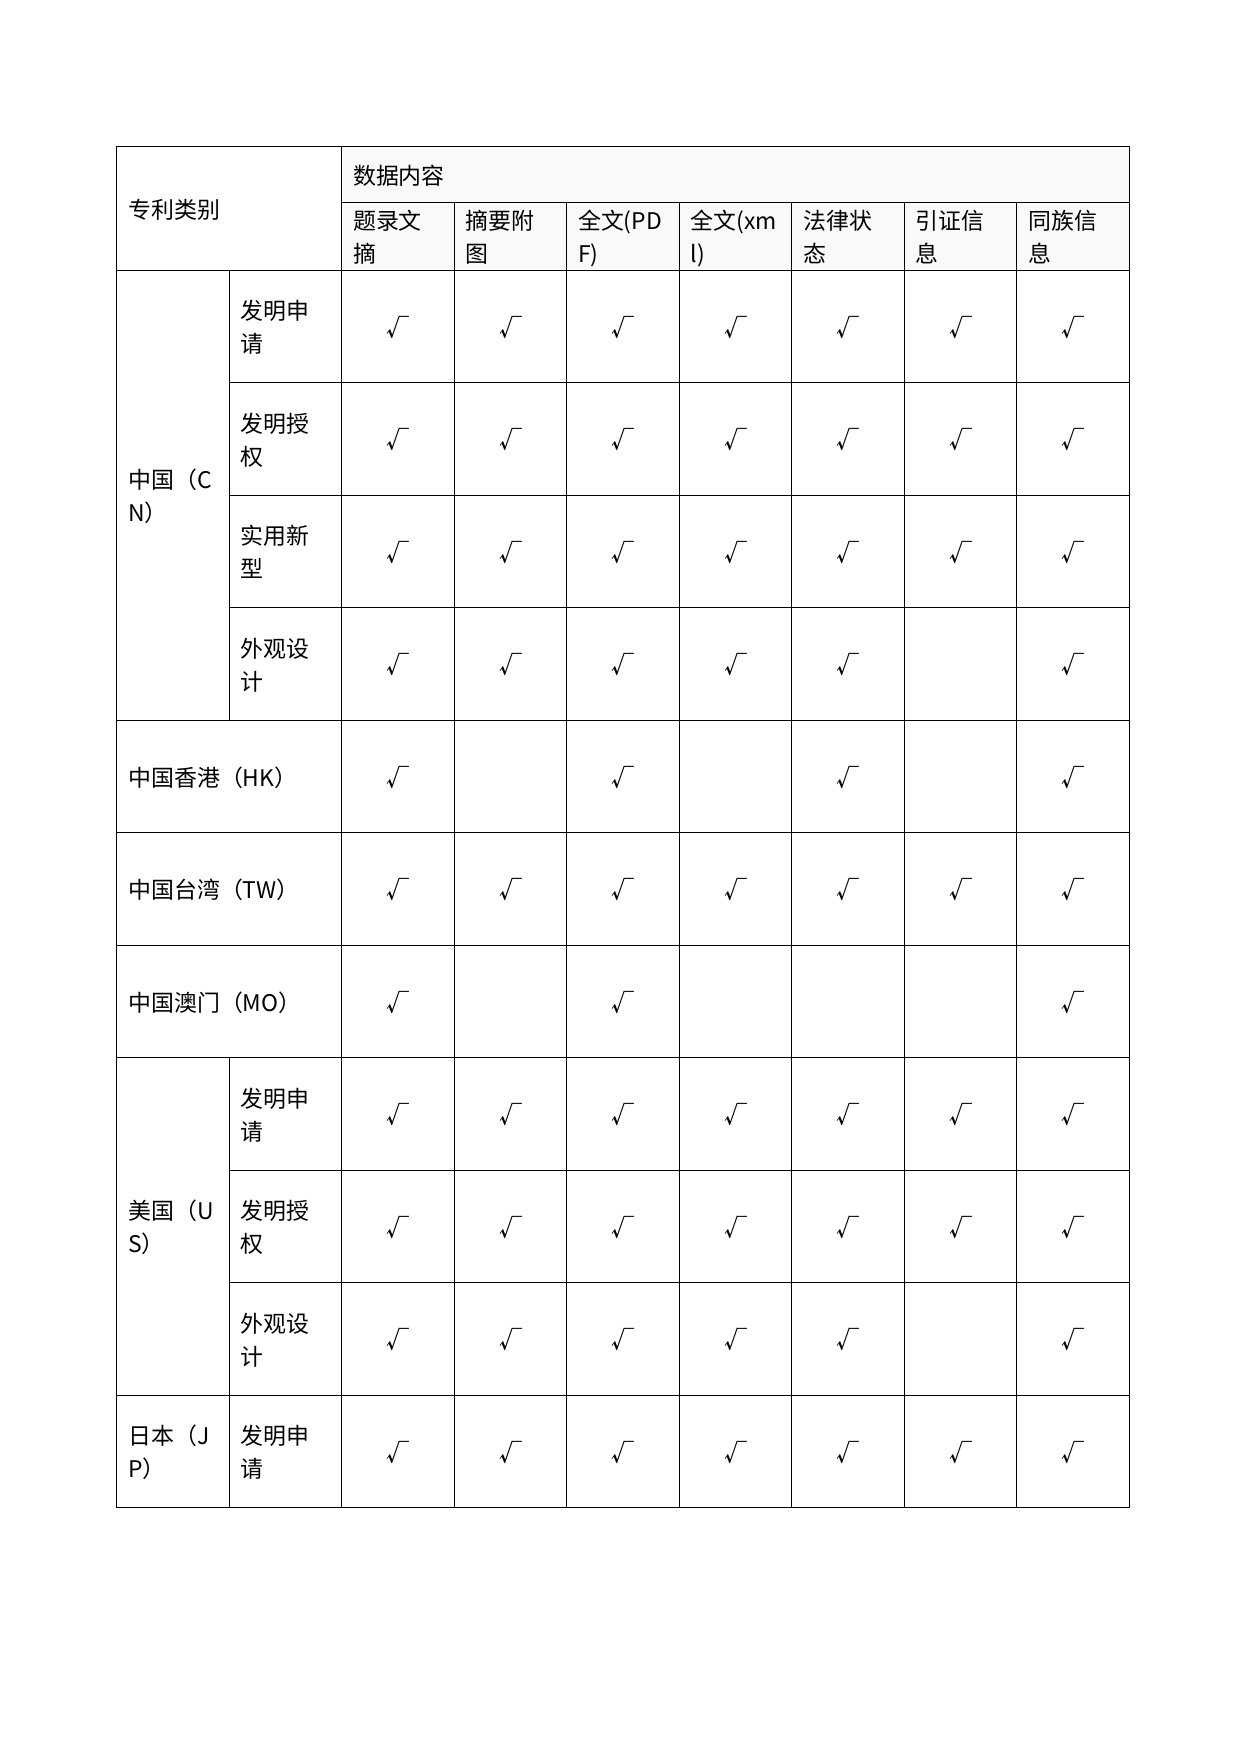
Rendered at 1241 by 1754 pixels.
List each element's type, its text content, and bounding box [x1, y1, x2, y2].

table_cell 同族信息 [1017, 203, 1129, 269]
table_cell [680, 721, 791, 832]
table_cell √ [455, 1171, 566, 1282]
table_cell 发明申请 [230, 1396, 341, 1507]
table_cell 中国台湾（TW） [117, 833, 341, 944]
table_cell √ [905, 383, 1016, 494]
table_cell √ [1017, 608, 1129, 719]
table_cell √ [1017, 496, 1129, 607]
table_cell √ [792, 1171, 904, 1282]
table_cell 题录文摘 [342, 203, 454, 269]
table_cell √ [1017, 946, 1129, 1057]
table_cell √ [680, 496, 791, 607]
table_cell √ [680, 383, 791, 494]
table_cell √ [792, 1396, 904, 1507]
table_cell √ [1017, 383, 1129, 494]
table_cell √ [905, 1396, 1016, 1507]
table_cell √ [567, 833, 679, 944]
table_cell √ [567, 721, 679, 832]
table_cell √ [792, 383, 904, 494]
table_cell √ [567, 271, 679, 382]
table_cell √ [905, 271, 1016, 382]
table_cell √ [1017, 1171, 1129, 1282]
table_cell √ [567, 383, 679, 494]
table_cell √ [455, 608, 566, 719]
table_cell [792, 946, 904, 1057]
table_cell √ [567, 608, 679, 719]
table_cell √ [342, 1058, 454, 1169]
table_cell √ [1017, 1058, 1129, 1169]
table_cell 日本（JP） [117, 1396, 229, 1507]
table_cell 发明授权 [230, 383, 341, 494]
table_cell √ [567, 1171, 679, 1282]
table_cell √ [1017, 271, 1129, 382]
table_cell √ [680, 1171, 791, 1282]
table_cell [905, 721, 1016, 832]
table_cell 全文(PDF) [567, 203, 679, 269]
table_cell √ [1017, 833, 1129, 944]
table_cell 摘要附图 [455, 203, 566, 269]
table_cell 中国香港（HK） [117, 721, 341, 832]
table_cell [680, 946, 791, 1057]
table_cell 中国澳门（MO） [117, 946, 341, 1057]
table_cell √ [792, 1058, 904, 1169]
table_cell √ [792, 721, 904, 832]
table_cell √ [455, 271, 566, 382]
table_cell √ [792, 496, 904, 607]
table_cell √ [342, 1396, 454, 1507]
table_cell 法律状态 [792, 203, 904, 269]
table_cell √ [567, 1283, 679, 1394]
table_cell √ [567, 1396, 679, 1507]
table_cell √ [680, 1396, 791, 1507]
table_cell √ [342, 721, 454, 832]
table_cell √ [792, 271, 904, 382]
table_cell √ [342, 946, 454, 1057]
table_cell √ [680, 1058, 791, 1169]
table_cell 外观设计 [230, 1283, 341, 1394]
table_cell √ [342, 383, 454, 494]
table_cell √ [905, 1171, 1016, 1282]
table_cell [905, 1283, 1016, 1394]
table_cell √ [1017, 1283, 1129, 1394]
table_cell [905, 608, 1016, 719]
table_header 数据内容 [342, 147, 1129, 202]
table_cell √ [342, 271, 454, 382]
table_cell √ [567, 946, 679, 1057]
table_cell √ [905, 1058, 1016, 1169]
table_cell √ [680, 608, 791, 719]
table_cell √ [342, 496, 454, 607]
table_header 专利类别 [117, 147, 341, 269]
table_cell √ [567, 1058, 679, 1169]
table_cell √ [905, 496, 1016, 607]
table_cell √ [455, 1283, 566, 1394]
table_cell √ [455, 496, 566, 607]
table_cell 外观设计 [230, 608, 341, 719]
table_cell √ [342, 833, 454, 944]
table_cell 发明申请 [230, 271, 341, 382]
table_cell √ [342, 1171, 454, 1282]
table_cell √ [342, 1283, 454, 1394]
table_cell √ [905, 833, 1016, 944]
table_cell √ [680, 833, 791, 944]
table_cell √ [792, 608, 904, 719]
table_cell 中国（CN） [117, 271, 229, 719]
table_cell √ [567, 496, 679, 607]
table_cell √ [792, 833, 904, 944]
table_cell 美国（US） [117, 1058, 229, 1394]
table_cell √ [1017, 1396, 1129, 1507]
table_cell 发明授权 [230, 1171, 341, 1282]
table_cell √ [455, 383, 566, 494]
table_cell [455, 946, 566, 1057]
table_cell [455, 721, 566, 832]
table_cell √ [680, 1283, 791, 1394]
table_cell 发明申请 [230, 1058, 341, 1169]
table_cell √ [455, 1058, 566, 1169]
table_cell 实用新型 [230, 496, 341, 607]
table_cell √ [792, 1283, 904, 1394]
table_cell √ [455, 833, 566, 944]
table_cell √ [342, 608, 454, 719]
table_cell √ [1017, 721, 1129, 832]
table_cell [905, 946, 1016, 1057]
table_cell √ [680, 271, 791, 382]
table_cell 全文(xml) [680, 203, 791, 269]
table_cell √ [455, 1396, 566, 1507]
table_cell 引证信息 [905, 203, 1016, 269]
